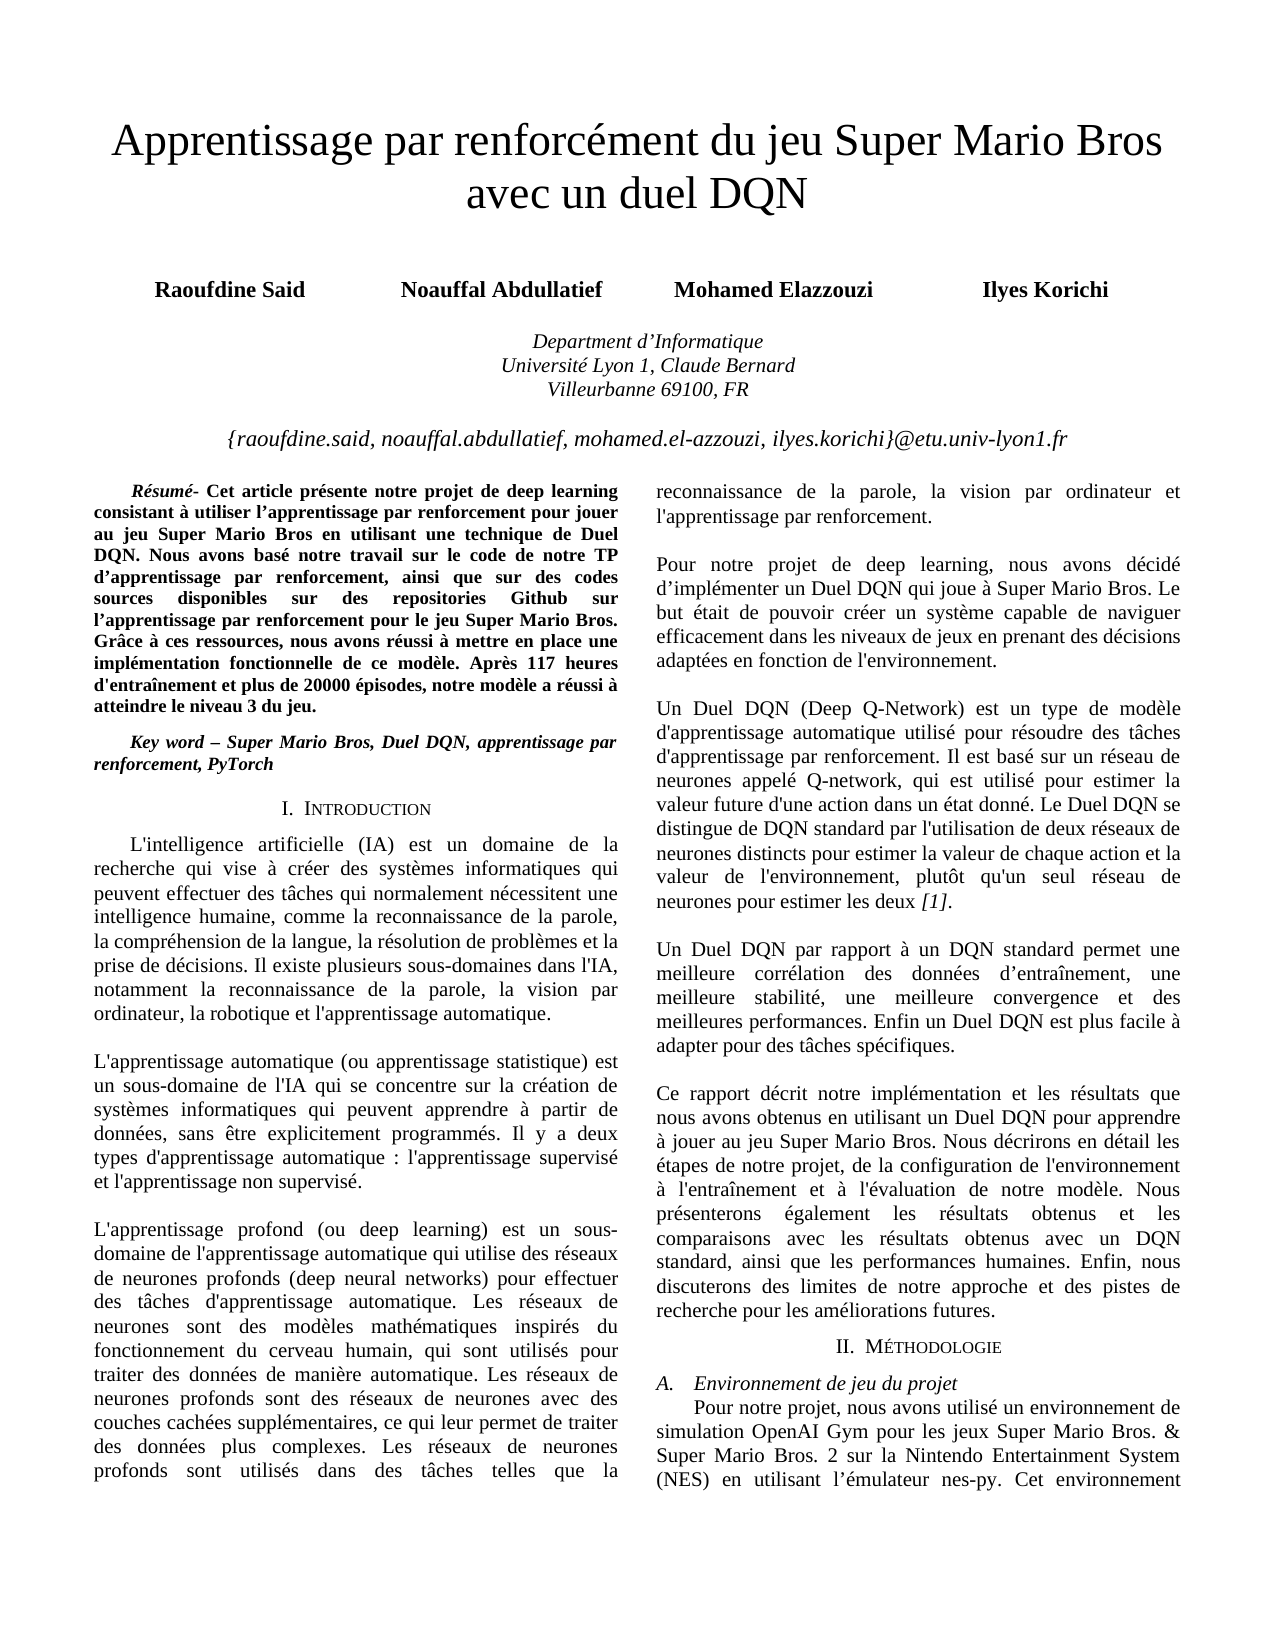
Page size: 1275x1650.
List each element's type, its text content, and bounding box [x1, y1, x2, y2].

text I. Introduction [94, 796, 619, 820]
text Key word – Super Mario Bros, Duel DQN, apprentissage par renforcement, PyTorch [94, 731, 619, 774]
text Pour notre projet de deep learning, nous avons décidé d’implémenter un Duel DQN qui joue à Super Mario Bros. Le but était de pouvoir créer un système capable de naviguer efficacement dans les niveaux de jeux en prenant des décisions adaptées en fonction de l'environnement. [656, 552, 1181, 672]
text Ce rapport décrit notre implémentation et les résultats que nous avons obtenus en utilisant un Duel DQN pour apprendre à jouer au jeu Super Mario Bros. Nous décrirons en détail les étapes de notre projet, de la configuration de l'environnement à l'entraînement et à l'évaluation de notre modèle. Nous présenterons également les résultats obtenus et les comparaisons avec les résultats obtenus avec un DQN standard, ainsi que les performances humaines. Enfin, nous discuterons des limites de notre approche et des pistes de recherche pour les améliorations futures. [656, 1081, 1181, 1322]
text Un Duel DQN (Deep Q-Network) est un type de modèle d'apprentissage automatique utilisé pour résoudre des tâches d'apprentissage par renforcement. Il est basé sur un réseau de neurones appelé Q-network, qui est utilisé pour estimer la valeur future d'une action dans un état donné. Le Duel DQN se distingue de DQN standard par l'utilisation de deux réseaux de neurones distincts pour estimer la valeur de chaque action et la valeur de l'environnement, plutôt qu'un seul réseau de neurones pour estimer les deux [1]. [656, 696, 1181, 913]
text II. Méthodologie [656, 1334, 1181, 1358]
table_cell {raoufdine.said, noauffal.abdullatief, mohamed.el-azzouzi, ilyes.korichi}@etu.univ-lyon1.fr [105, 425, 1192, 458]
text Un Duel DQN par rapport à un DQN standard permet une meilleure corrélation des données d’entraînement, une meilleure stabilité, une meilleure convergence et des meilleures performances. Enfin un Duel DQN est plus facile à adapter pour des tâches spécifiques. [656, 937, 1181, 1057]
table_header Mohamed Elazzouzi [638, 271, 909, 315]
text L'intelligence artificielle (IA) est un domaine de la recherche qui vise à créer des systèmes informatiques qui peuvent effectuer des tâches qui normalement nécessitent une intelligence humaine, comme la reconnaissance de la parole, la compréhension de la langue, la résolution de problèmes et la prise de décisions. Il existe plusieurs sous-domaines dans l'IA, notamment la reconnaissance de la parole, la vision par ordinateur, la robotique et l'apprentissage automatique. [94, 832, 619, 1025]
table_header Noauffal Abdullatief [366, 271, 637, 315]
text Résumé- Cet article présente notre projet de deep learning consistant à utiliser l’apprentissage par renforcement pour jouer au jeu Super Mario Bros en utilisant une technique de Duel DQN. Nous avons basé notre travail sur le code de notre TP d’apprentissage par renforcement, ainsi que sur des codes sources disponibles sur des repositories Github sur l’apprentissage par renforcement pour le jeu Super Mario Bros. Grâce à ces ressources, nous avons réussi à mettre en place une implémentation fonctionnelle de ce modèle. Après 117 heures d'entraînement et plus de 20000 épisodes, notre modèle a réussi à atteindre le niveau 3 du jeu. [94, 479, 619, 717]
text L'apprentissage automatique (ou apprentissage statistique) est un sous-domaine de l'IA qui se concentre sur la création de systèmes informatiques qui peuvent apprendre à partir de données, sans être explicitement programmés. Il y a deux types d'apprentissage automatique : l'apprentissage supervisé et l'apprentissage non supervisé. [94, 1049, 619, 1193]
table_header Department d’Informatique Université Lyon 1, Claude Bernard Villeurbanne 69100, FR [105, 329, 1192, 425]
text A. Environnement de jeu du projet [656, 1371, 1181, 1395]
text Apprentissage par renforcément du jeu Super Mario Bros avec un duel DQN [94, 112, 1181, 218]
table_header Ilyes Korichi [910, 271, 1181, 315]
table_header Raoufdine Said [94, 271, 366, 315]
text L'apprentissage profond (ou deep learning) est un sous-domaine de l'apprentissage automatique qui utilise des réseaux de neurones profonds (deep neural networks) pour effectuer des tâches d'apprentissage automatique. Les réseaux de neurones sont des modèles mathématiques inspirés du fonctionnement du cerveau humain, qui sont utilisés pour traiter des données de manière automatique. Les réseaux de neurones profonds sont des réseaux de neurones avec des couches cachées supplémentaires, ce qui leur permet de traiter des données plus complexes. Les réseaux de neurones profonds sont utilisés dans des tâches telles que la reconnaissance de la parole, la vision par ordinateur et l'apprentissage par renforcement. [94, 1217, 619, 1482]
